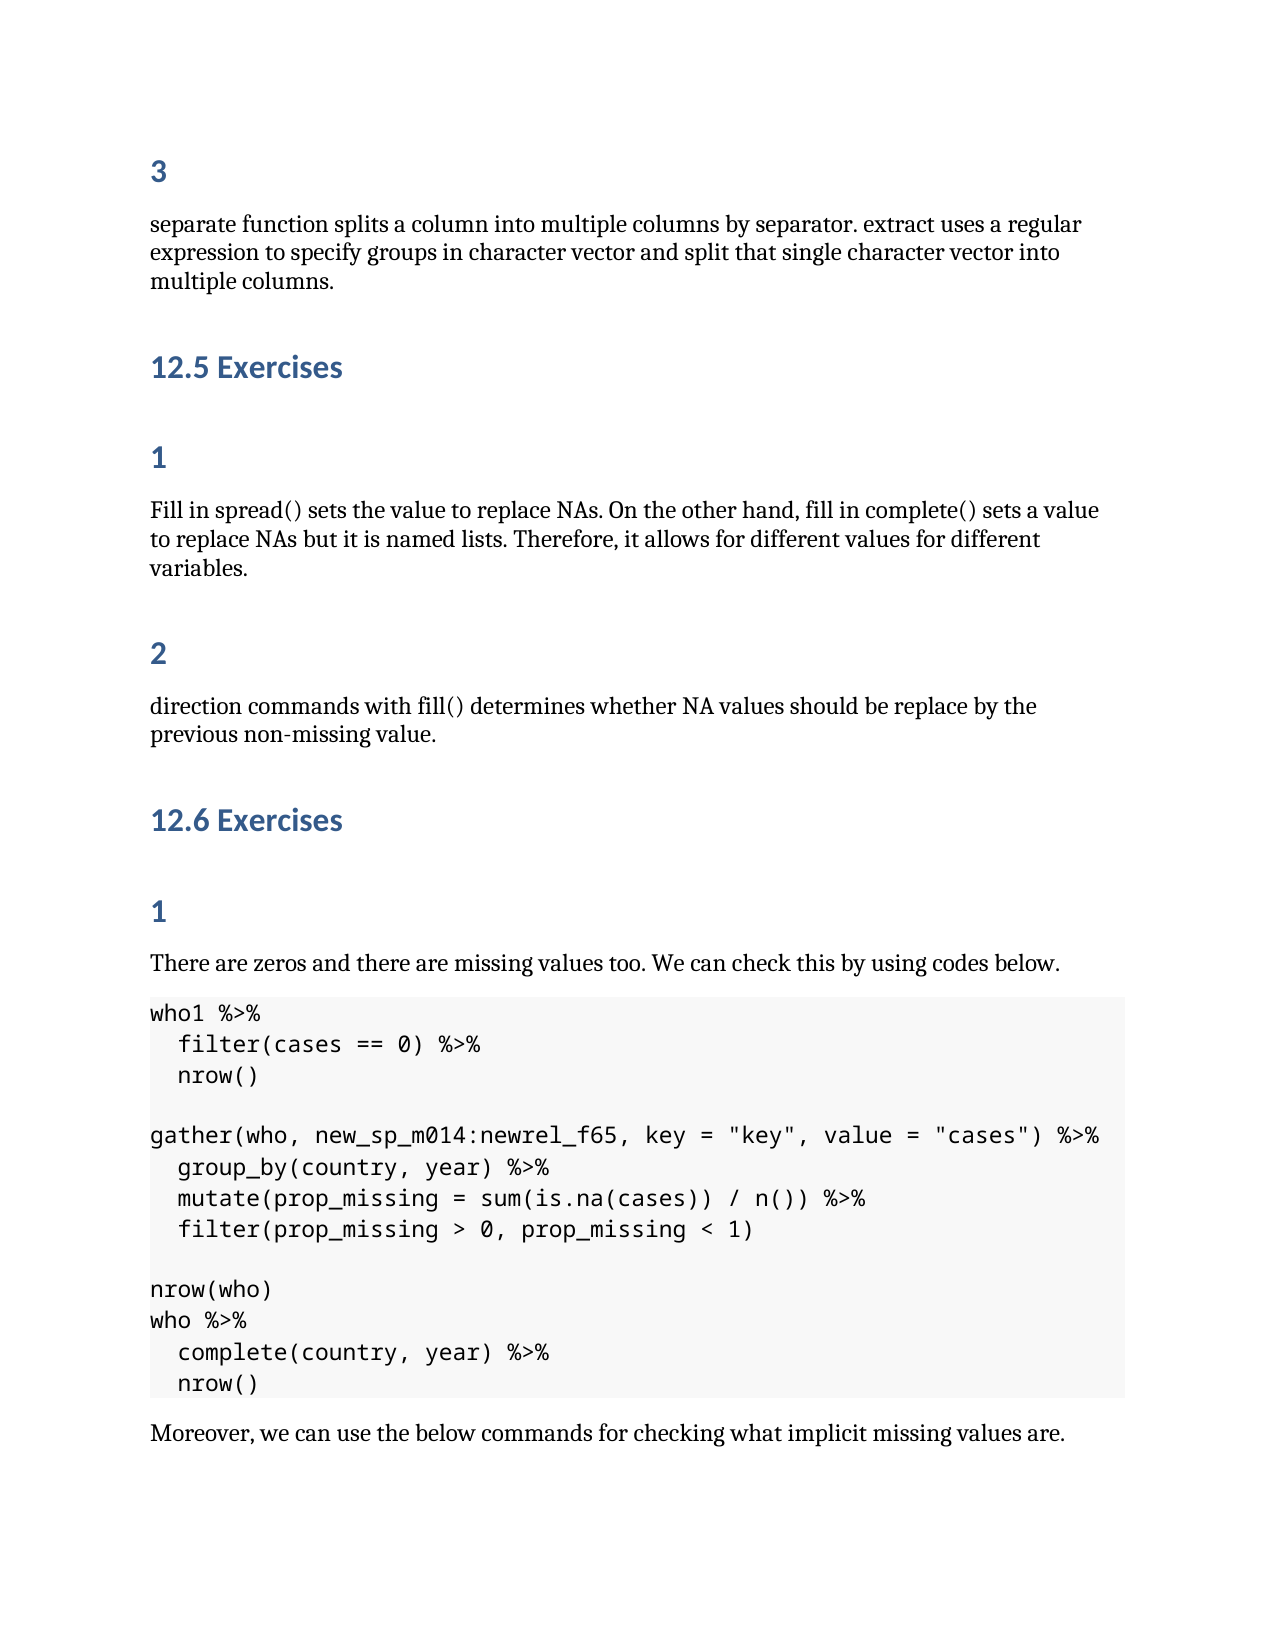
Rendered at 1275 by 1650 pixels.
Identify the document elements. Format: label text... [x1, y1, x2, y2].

subtitle 12.5 Exercises [150, 346, 1125, 386]
text Fill in spread() sets the value to replace NAs. On the other hand, fill in complete() sets a value to replace NAs but it is named lists. Therefore, it allows for different values for different variables. [150, 496, 1125, 582]
text direction commands with fill() determines whether NA values should be replace by the previous non-missing value. [150, 692, 1125, 749]
text separate function splits a column into multiple columns by separator. extract uses a regular expression to specify groups in character vector and split that single character vector into multiple columns. [150, 209, 1125, 296]
text Moreover, we can use the below commands for checking what implicit missing values are. [150, 1419, 1125, 1448]
subtitle 12.6 Exercises [150, 799, 1125, 840]
text who1 %>% filter(cases == 0) %>% nrow() gather(who, new_sp_m014:newrel_f65, key = "key", value = "cases") %>% group_by(country, year) %>% mutate(prop_missing = sum(is.na(cases)) / n()) %>% filter(prop_missing > 0, prop_missing < 1) nrow(who) who %>% complete(country, year) %>% nrow() [150, 997, 1125, 1398]
text There are zeros and there are missing values too. We can check this by using codes below. [150, 949, 1125, 978]
subtitle 1 [150, 890, 1125, 931]
subtitle 3 [150, 150, 1125, 191]
subtitle 2 [150, 632, 1125, 673]
subtitle 1 [150, 436, 1125, 477]
